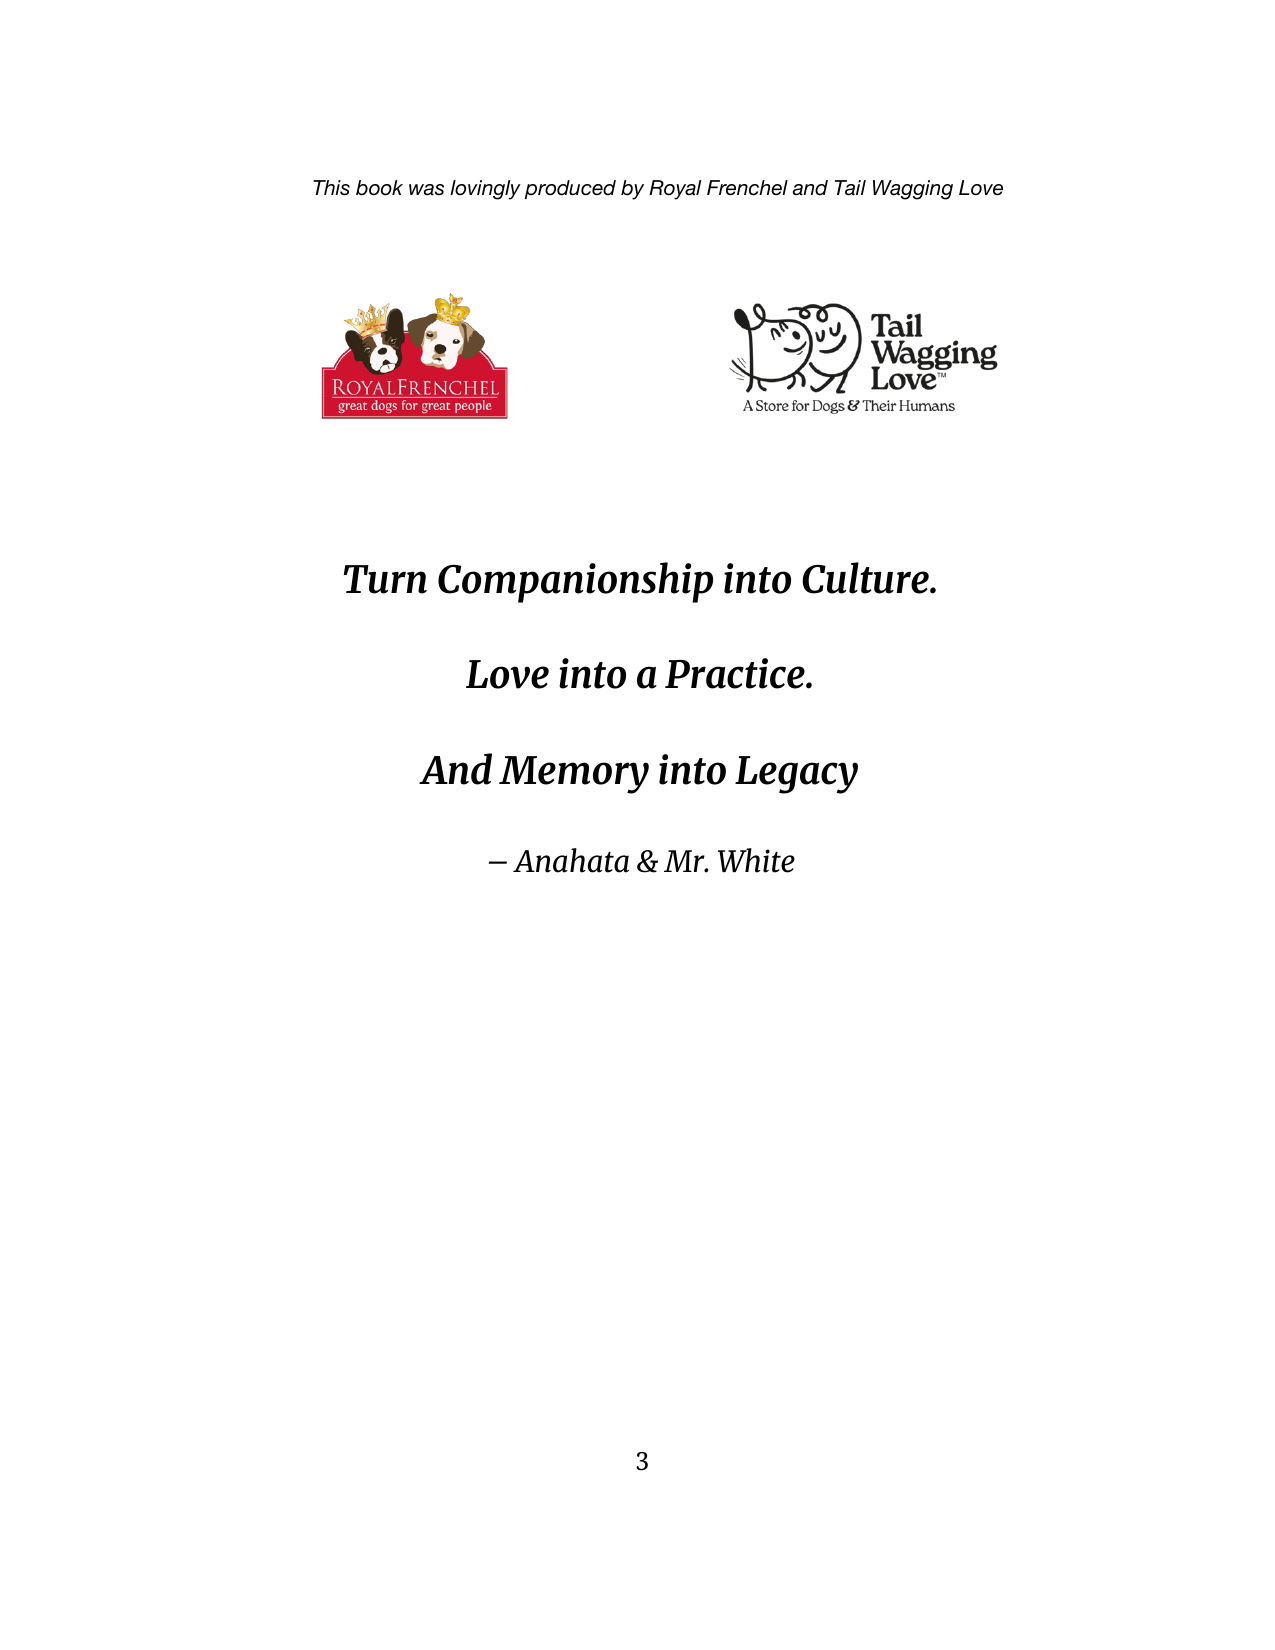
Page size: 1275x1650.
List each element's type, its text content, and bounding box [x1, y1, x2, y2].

text This book was lovingly produced by Royal Frenchel and Tail Wagging Love [150, 175, 1134, 201]
text Turn Companionship into Culture. [150, 556, 1134, 603]
picture [321, 293, 508, 421]
text – Anahata & Mr. White [150, 843, 1134, 880]
picture [698, 295, 1029, 419]
text Love into a Practice. [150, 652, 1134, 699]
text And Memory into Legacy [150, 748, 1134, 795]
